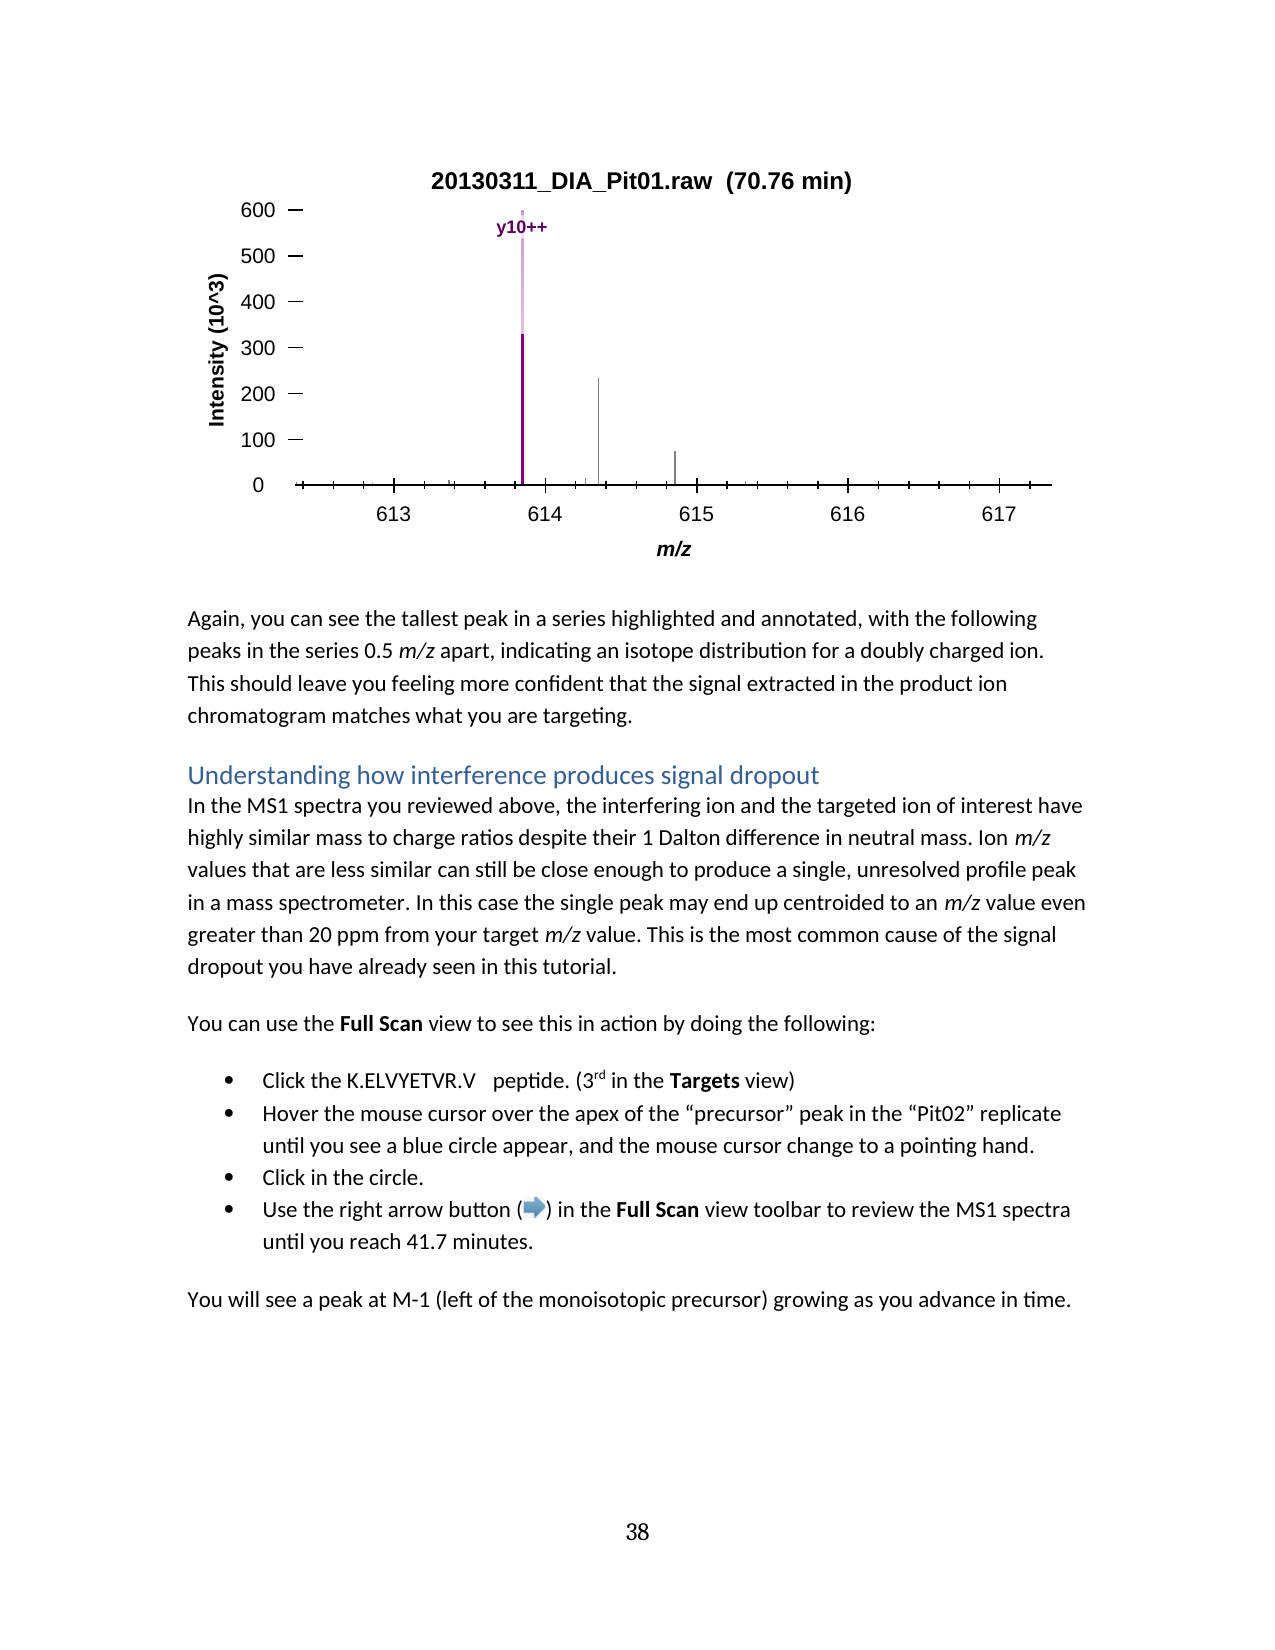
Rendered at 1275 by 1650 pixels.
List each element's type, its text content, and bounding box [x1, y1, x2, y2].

list Click the K.ELVYETVR.V peptide. (3rd in the Targets view) [225, 1067, 1087, 1094]
picture [523, 1197, 546, 1218]
list Click in the circle. [225, 1163, 1087, 1191]
subtitle Understanding how interference produces signal dropout [187, 758, 1087, 791]
text You will see a peak at M-1 (left of the monoisotopic precursor) growing as you advance in time. [187, 1285, 1087, 1313]
list Hover the mouse cursor over the apex of the “precursor” peak in the “Pit02” replicate until you see a blue circle appear, and the mouse cursor change to a pointing hand. [225, 1099, 1087, 1159]
list Use the right arrow button () in the Full Scan view toolbar to review the MS1 spectra until you reach 41.7 minutes. [225, 1195, 1087, 1256]
text In the MS1 spectra you reviewed above, the interfering ion and the targeted ion of interest have highly similar mass to charge ratios despite their 1 Dalton difference in neutral mass. Ion m/z values that are less similar can still be close enough to produce a single, unresolved profile peak in a mass spectrometer. In this case the single peak may end up centroided to an m/z value even greater than 20 ppm from your target m/z value. This is the most common cause of the signal dropout you have already seen in this tutorial. [187, 791, 1087, 980]
text Again, you can see the tallest peak in a series highlighted and annotated, with the following peaks in the series 0.5 m/z apart, indicating an isotope distribution for a doubly charged ion. This should leave you feeling more confident that the signal extracted in the product ion chromatogram matches what you are targeting. [187, 604, 1087, 729]
text You can use the Full Scan view to see this in action by doing the following: [187, 1009, 1087, 1037]
